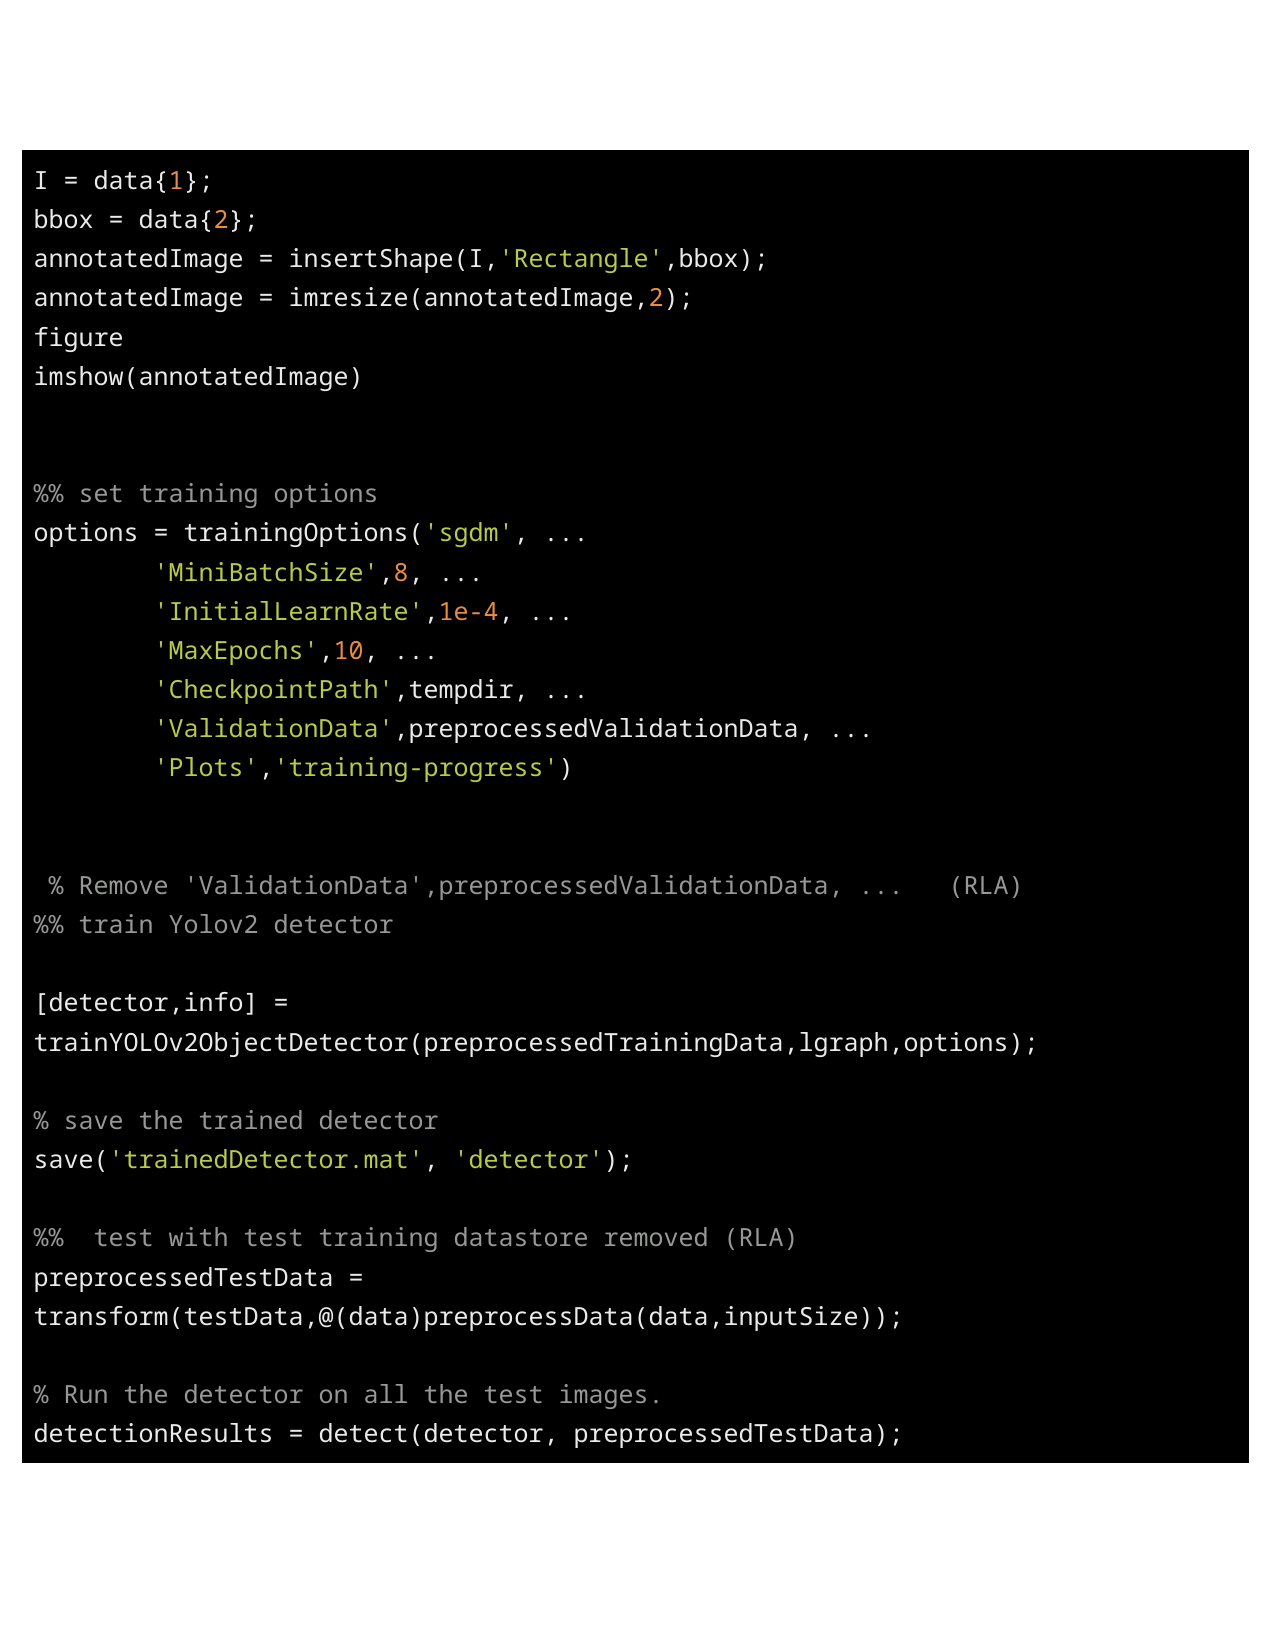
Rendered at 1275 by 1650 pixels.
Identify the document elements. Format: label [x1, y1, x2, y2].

table_cell [24, 152, 1247, 1460]
